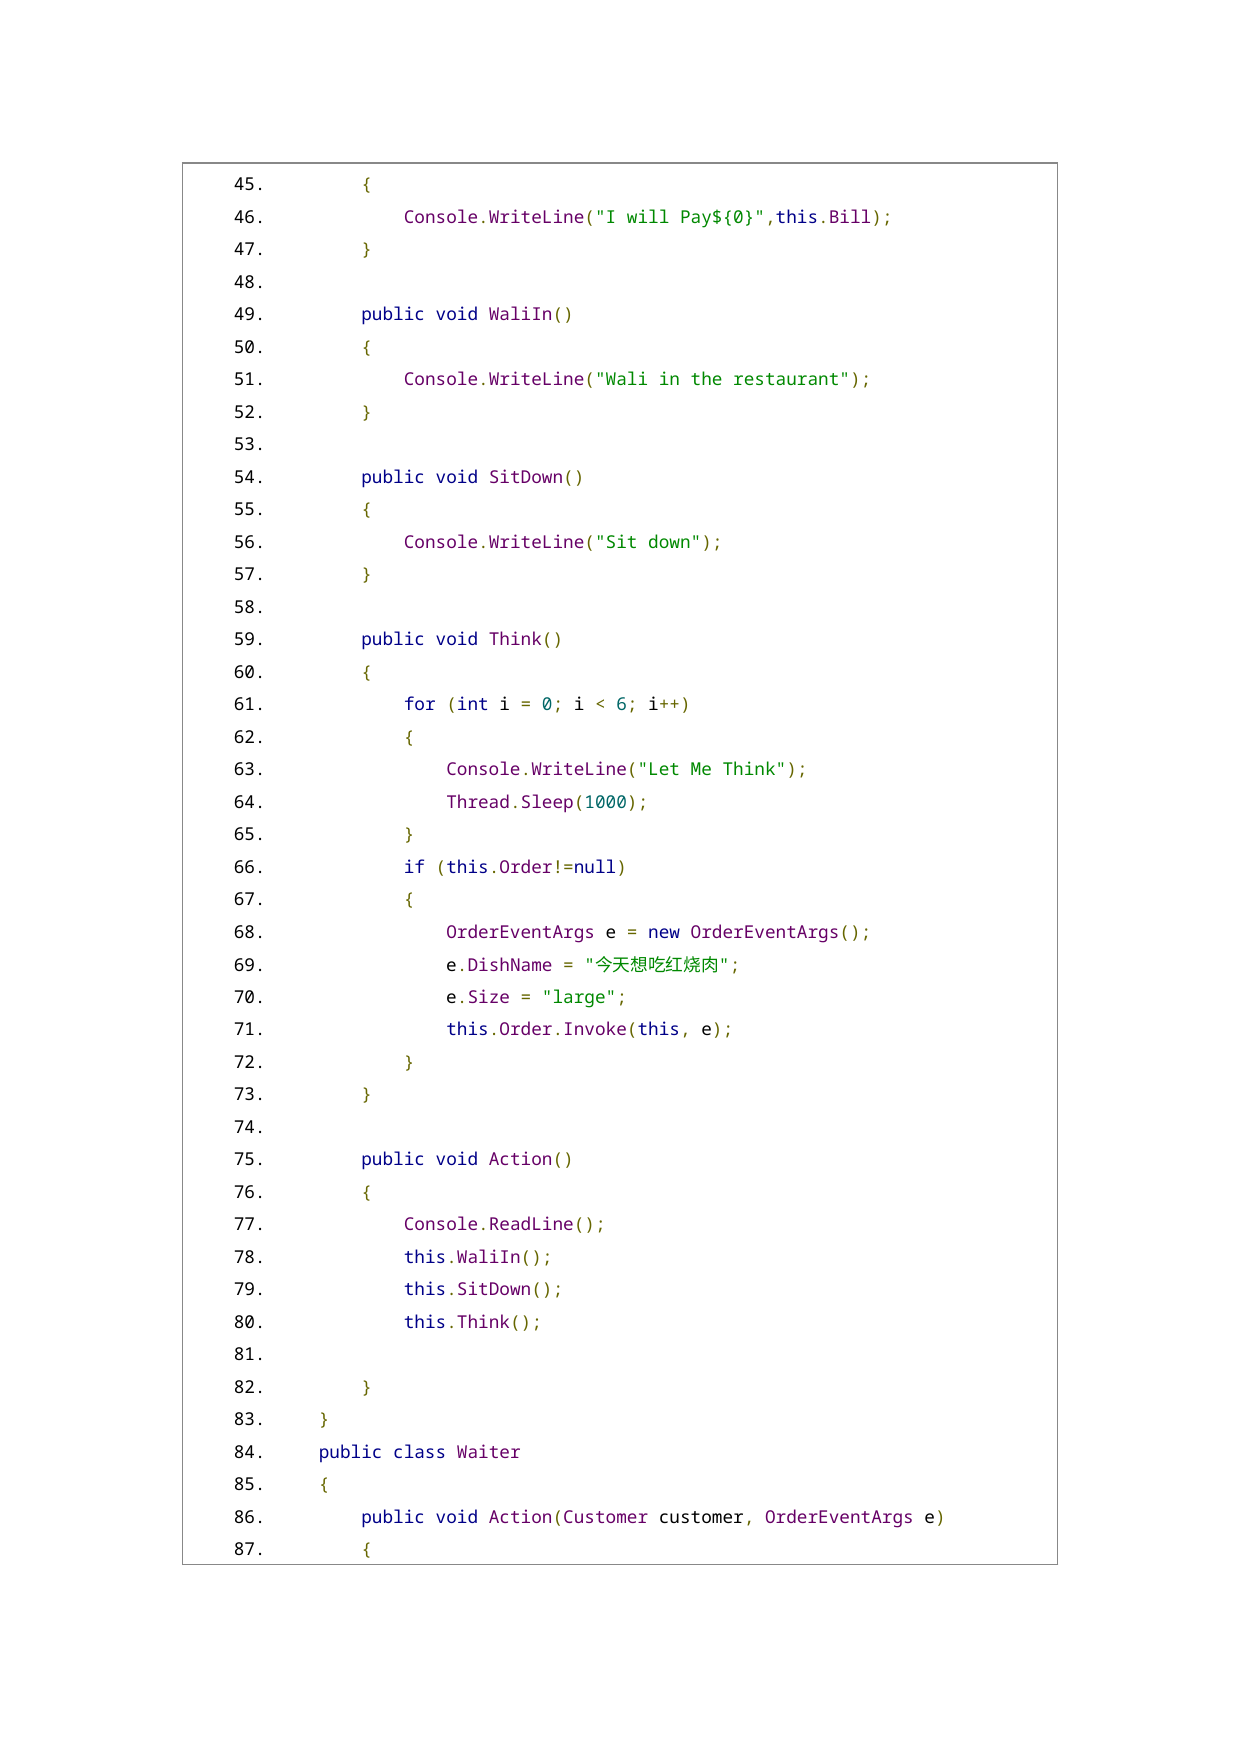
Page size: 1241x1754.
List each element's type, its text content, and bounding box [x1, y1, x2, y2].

text 74. [187, 1110, 1053, 1143]
text 86. public void Action(Customer customer, OrderEventArgs e) [187, 1500, 1053, 1533]
text 82. } [187, 1370, 1053, 1403]
text 48. [187, 265, 1053, 298]
text 56. Console.WriteLine("Sit down"); [187, 525, 1053, 558]
text 84. public class Waiter [187, 1435, 1053, 1468]
text 81. [187, 1338, 1053, 1370]
text 66. if (this.Order!=null) [187, 850, 1053, 883]
text 77. Console.ReadLine(); [187, 1208, 1053, 1240]
text 83. } [187, 1403, 1053, 1435]
text 67. { [187, 883, 1053, 915]
text 64. Thread.Sleep(1000); [187, 785, 1053, 818]
text 80. this.Think(); [187, 1305, 1053, 1338]
text 45. { [183, 164, 1057, 200]
text 69. e.DishName = "今天想吃红烧肉"; [187, 948, 1053, 980]
text 79. this.SitDown(); [187, 1273, 1053, 1305]
text 57. } [187, 558, 1053, 590]
text 65. } [187, 818, 1053, 850]
text 55. { [187, 493, 1053, 525]
text 51. Console.WriteLine("Wali in the restaurant"); [187, 363, 1053, 395]
text 63. Console.WriteLine("Let Me Think"); [187, 753, 1053, 785]
text 87. { [187, 1533, 1053, 1564]
text 61. for (int i = 0; i < 6; i++) [187, 688, 1053, 720]
text 49. public void WaliIn() [187, 298, 1053, 330]
text 47. } [187, 233, 1053, 265]
text 85. { [187, 1468, 1053, 1500]
text 62. { [187, 720, 1053, 753]
text 60. { [187, 655, 1053, 688]
text 75. public void Action() [187, 1143, 1053, 1175]
text 50. { [187, 330, 1053, 363]
text 76. { [187, 1175, 1053, 1208]
text 73. } [187, 1078, 1053, 1110]
text 53. [187, 428, 1053, 460]
text 71. this.Order.Invoke(this, e); [187, 1013, 1053, 1045]
text 78. this.WaliIn(); [187, 1240, 1053, 1273]
text 46. Console.WriteLine("I will Pay${0}",this.Bill); [187, 200, 1053, 233]
text 70. e.Size = "large"; [187, 980, 1053, 1013]
text 52. } [187, 395, 1053, 428]
text 68. OrderEventArgs e = new OrderEventArgs(); [187, 915, 1053, 948]
text 72. } [187, 1045, 1053, 1078]
text 58. [187, 590, 1053, 623]
text 54. public void SitDown() [187, 460, 1053, 493]
text 59. public void Think() [187, 623, 1053, 655]
